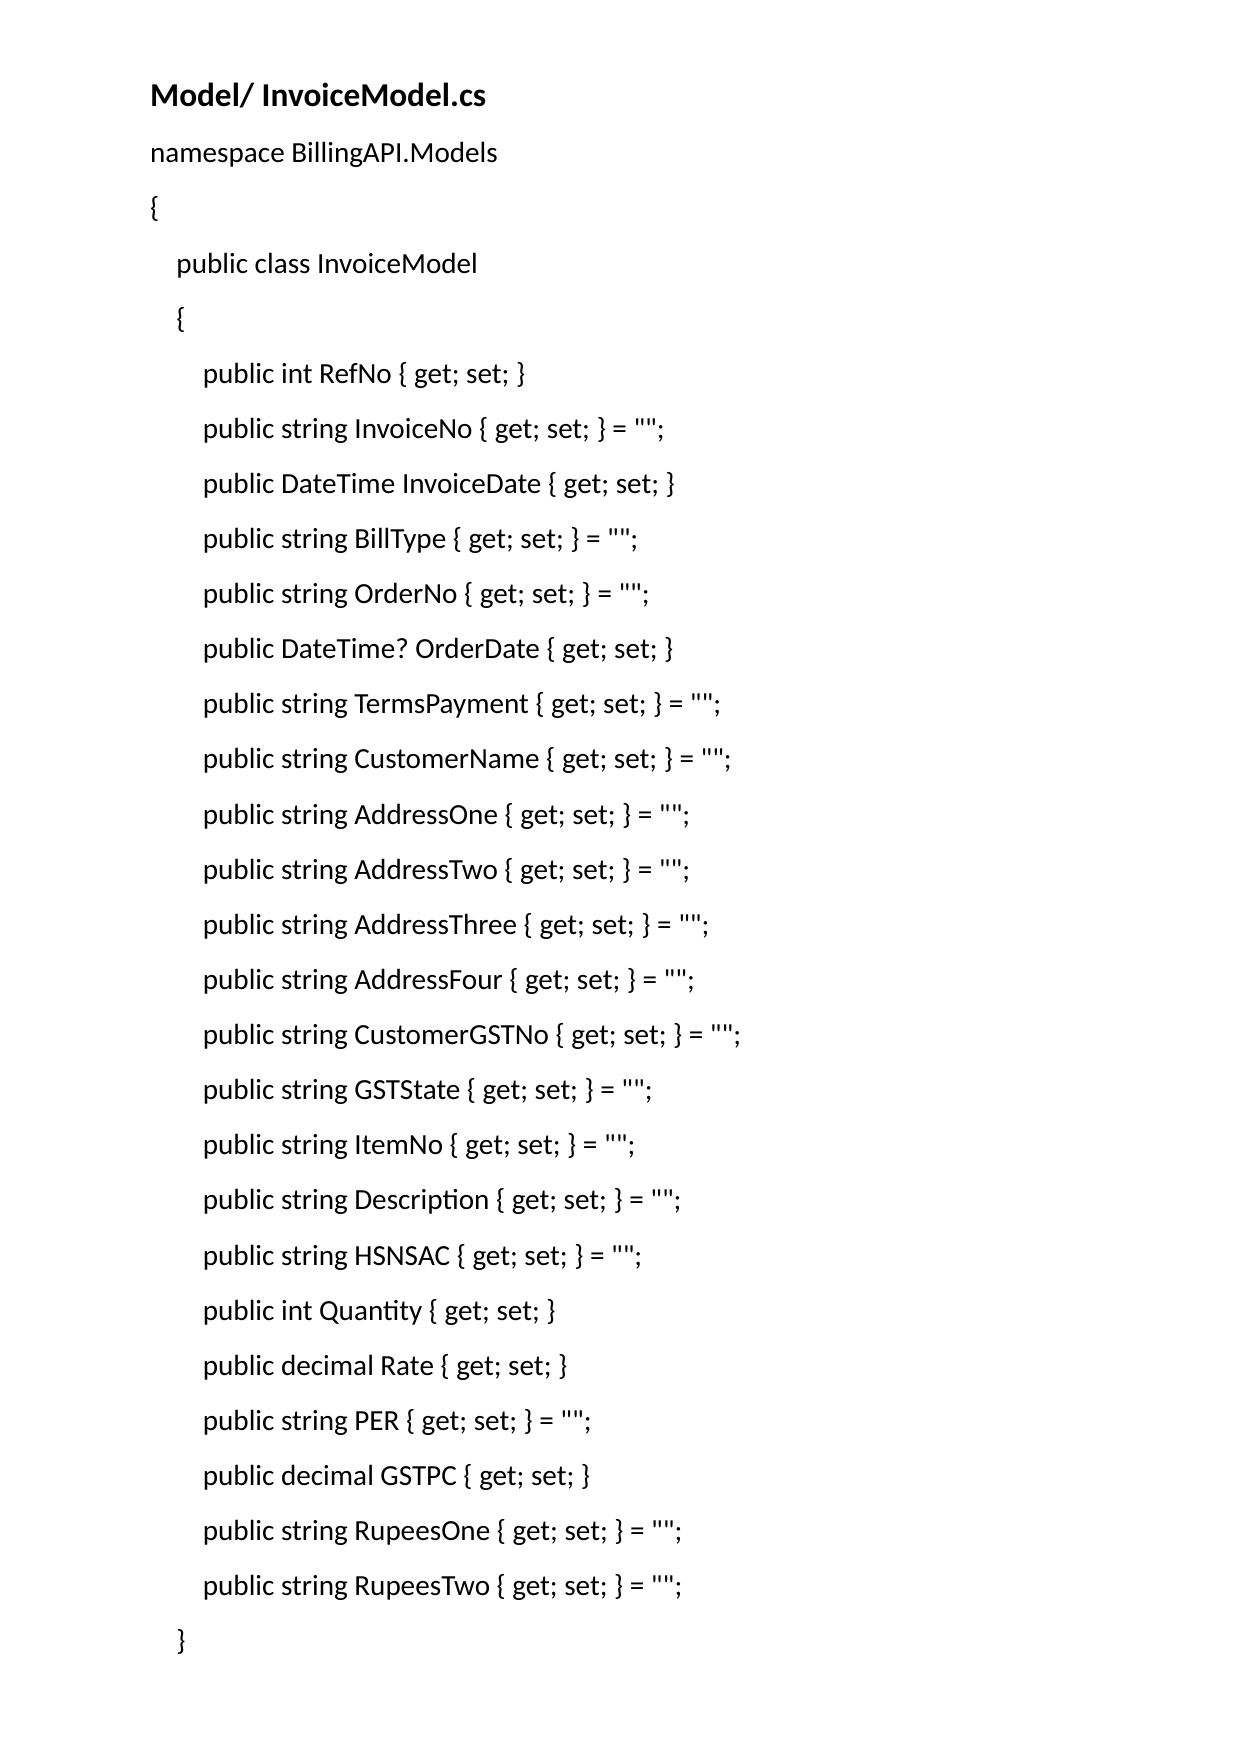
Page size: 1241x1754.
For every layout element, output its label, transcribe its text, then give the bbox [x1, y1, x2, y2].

text public class InvoiceModel [150, 245, 1137, 280]
text public string AddressTwo { get; set; } = ""; [150, 851, 1137, 886]
text public int RefNo { get; set; } [150, 355, 1137, 391]
text public string AddressFour { get; set; } = ""; [150, 961, 1137, 997]
text public DateTime? OrderDate { get; set; } [150, 630, 1137, 666]
text Model/ InvoiceModel.cs [150, 74, 1137, 114]
text public DateTime InvoiceDate { get; set; } [150, 465, 1137, 501]
text public int Quantity { get; set; } [150, 1292, 1137, 1327]
text public string OrderNo { get; set; } = ""; [150, 575, 1137, 611]
text public decimal GSTPC { get; set; } [150, 1457, 1137, 1493]
text public string RupeesTwo { get; set; } = ""; [150, 1567, 1137, 1603]
text } [150, 1622, 1137, 1658]
text { [150, 189, 1137, 225]
text public string BillType { get; set; } = ""; [150, 520, 1137, 556]
text public string RupeesOne { get; set; } = ""; [150, 1512, 1137, 1548]
text public string AddressThree { get; set; } = ""; [150, 906, 1137, 942]
text public string Description { get; set; } = ""; [150, 1181, 1137, 1217]
text public string CustomerGSTNo { get; set; } = ""; [150, 1016, 1137, 1052]
text public string PER { get; set; } = ""; [150, 1402, 1137, 1437]
text public string GSTState { get; set; } = ""; [150, 1071, 1137, 1107]
text { [150, 300, 1137, 335]
text public string CustomerName { get; set; } = ""; [150, 741, 1137, 776]
text public decimal Rate { get; set; } [150, 1347, 1137, 1382]
text namespace BillingAPI.Models [150, 134, 1137, 170]
text public string HSNSAC { get; set; } = ""; [150, 1237, 1137, 1272]
text public string AddressOne { get; set; } = ""; [150, 796, 1137, 831]
text public string InvoiceNo { get; set; } = ""; [150, 410, 1137, 446]
text public string ItemNo { get; set; } = ""; [150, 1126, 1137, 1162]
text public string TermsPayment { get; set; } = ""; [150, 686, 1137, 721]
